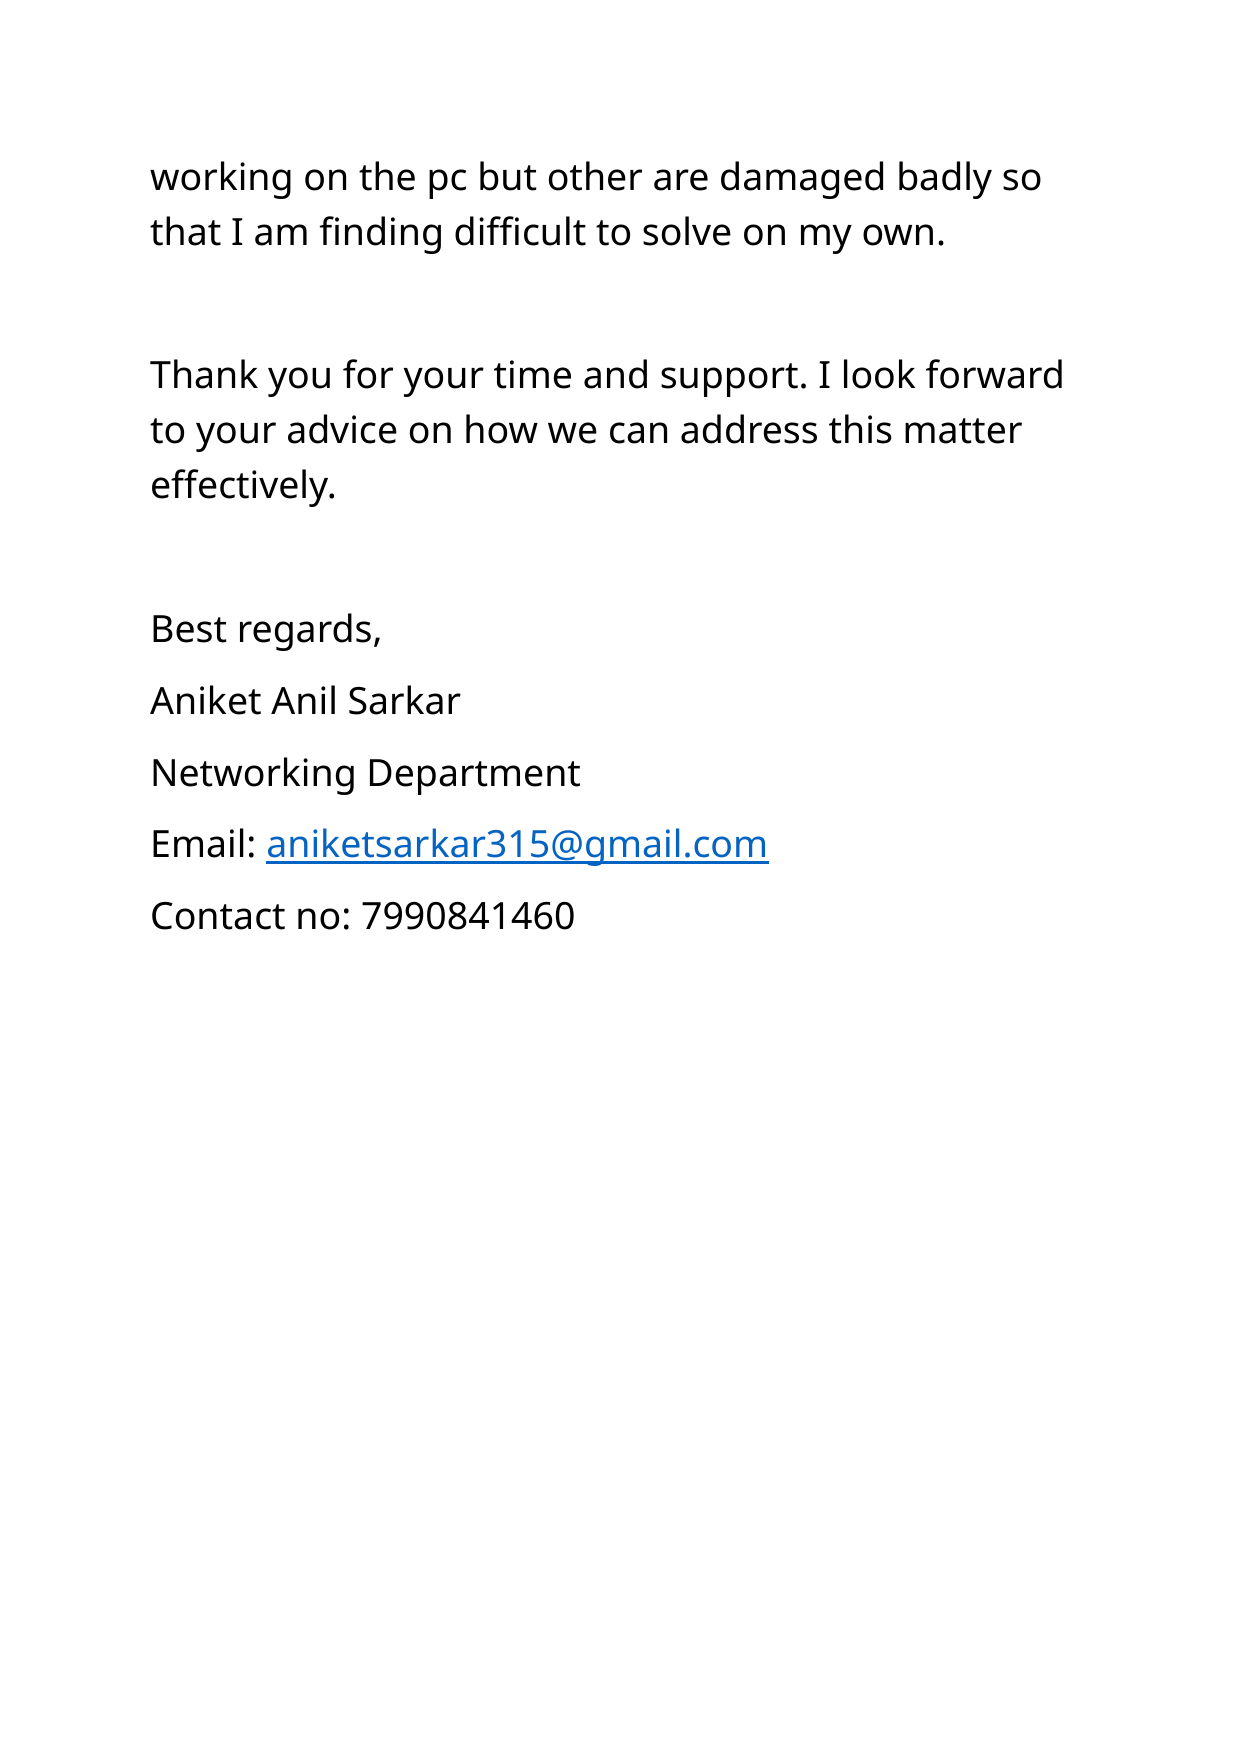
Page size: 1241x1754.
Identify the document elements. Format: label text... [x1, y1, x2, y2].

text Best regards, [150, 602, 1090, 653]
text Email: aniketsarkar315@gmail.com [150, 818, 1090, 869]
text Networking Department [150, 746, 1090, 797]
text Thank you for your time and support. I look forward to your advice on how we can address this matter effectively. [150, 349, 1090, 510]
text Contact no: 7990841460 [150, 889, 1090, 941]
text Aniket Anil Sarkar [150, 674, 1090, 725]
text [150, 150, 1090, 256]
